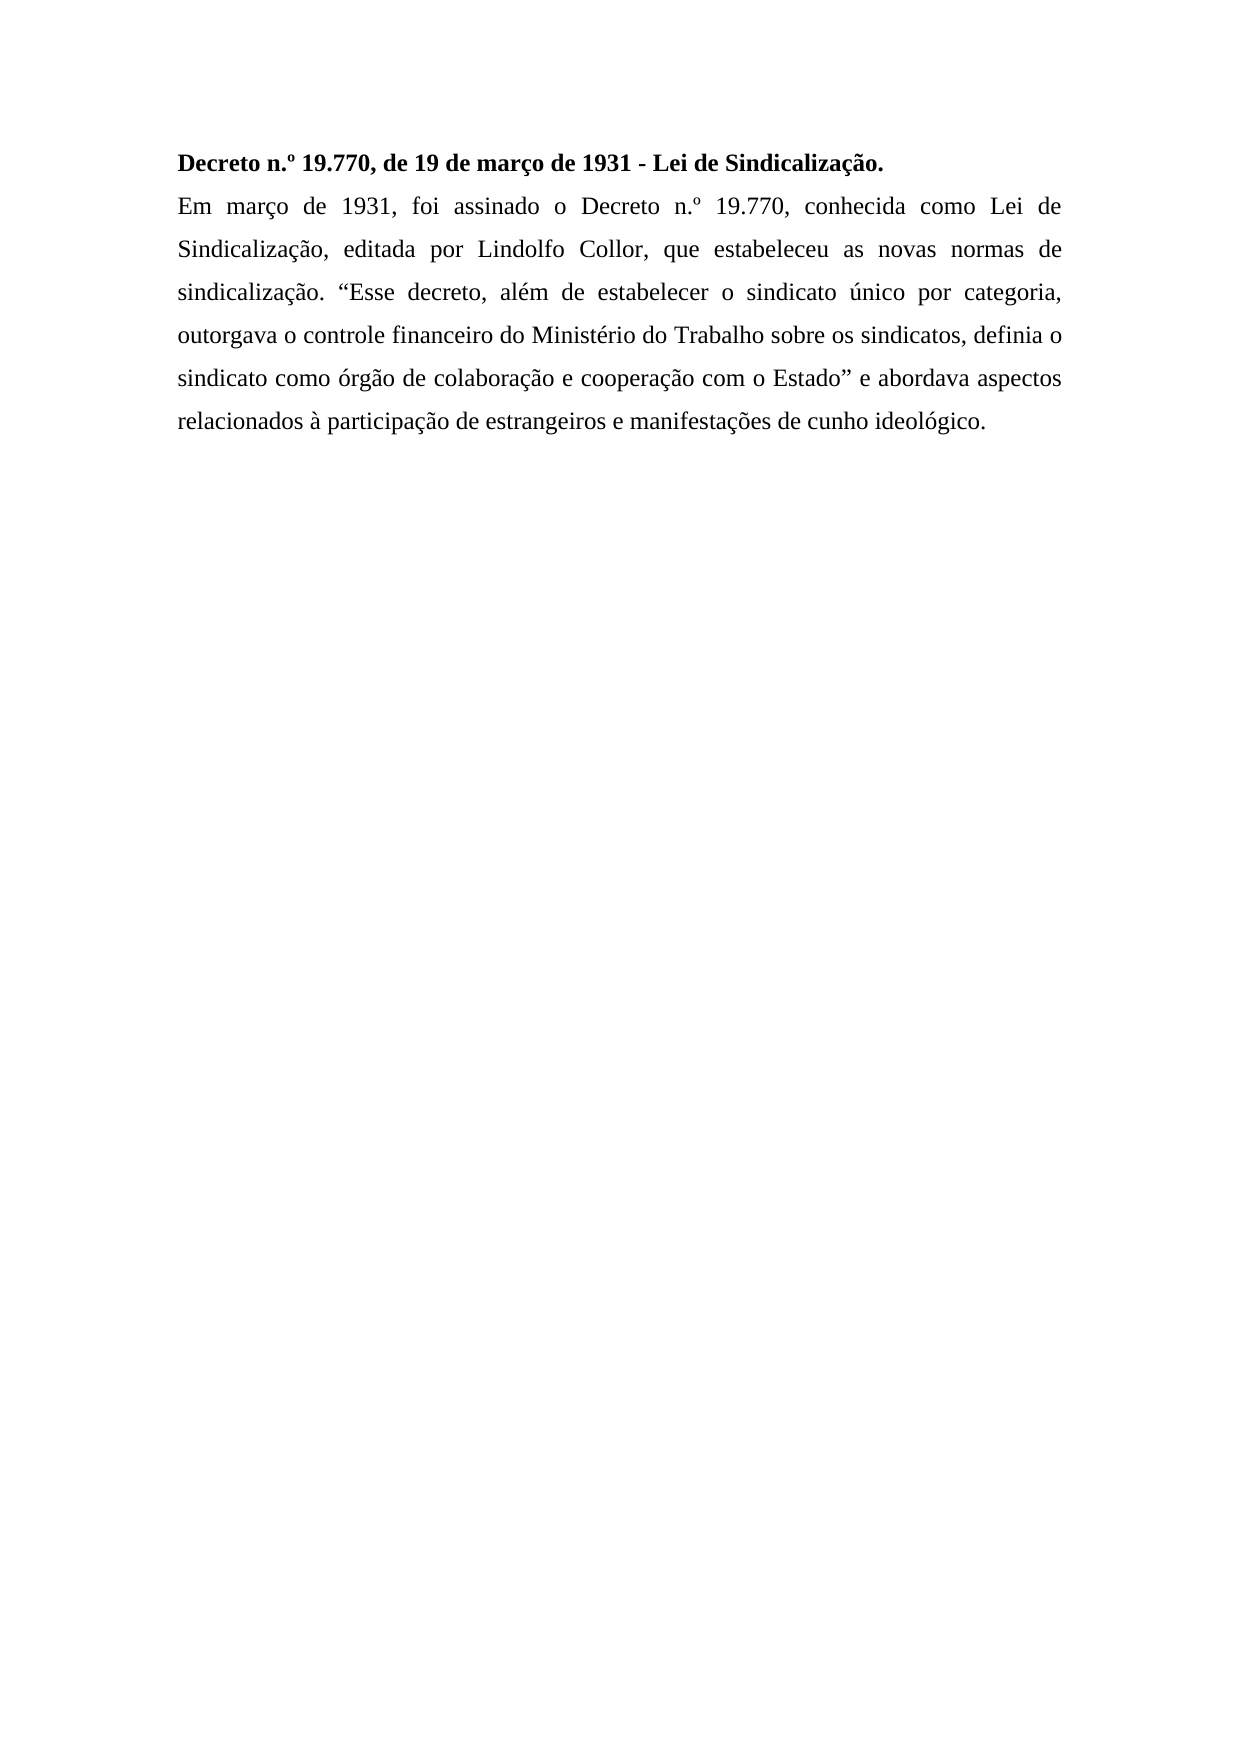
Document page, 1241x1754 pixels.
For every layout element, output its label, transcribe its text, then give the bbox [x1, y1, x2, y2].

text Decreto n.º 19.770, de 19 de março de 1931 - Lei de Sindicalização. [177, 148, 1063, 176]
text Em março de 1931, foi assinado o Decreto n.º 19.770, conhecida como Lei de Sindicalização, editada por Lindolfo Collor, que estabeleceu as novas normas de sindicalização. “Esse decreto, além de estabelecer o sindicato único por categoria, outorgava o controle financeiro do Ministério do Trabalho sobre os sindicatos, definia o sindicato como órgão de colaboração e cooperação com o Estado” e abordava aspectos relacionados à participação de estrangeiros e manifestações de cunho ideológico. [177, 191, 1063, 435]
